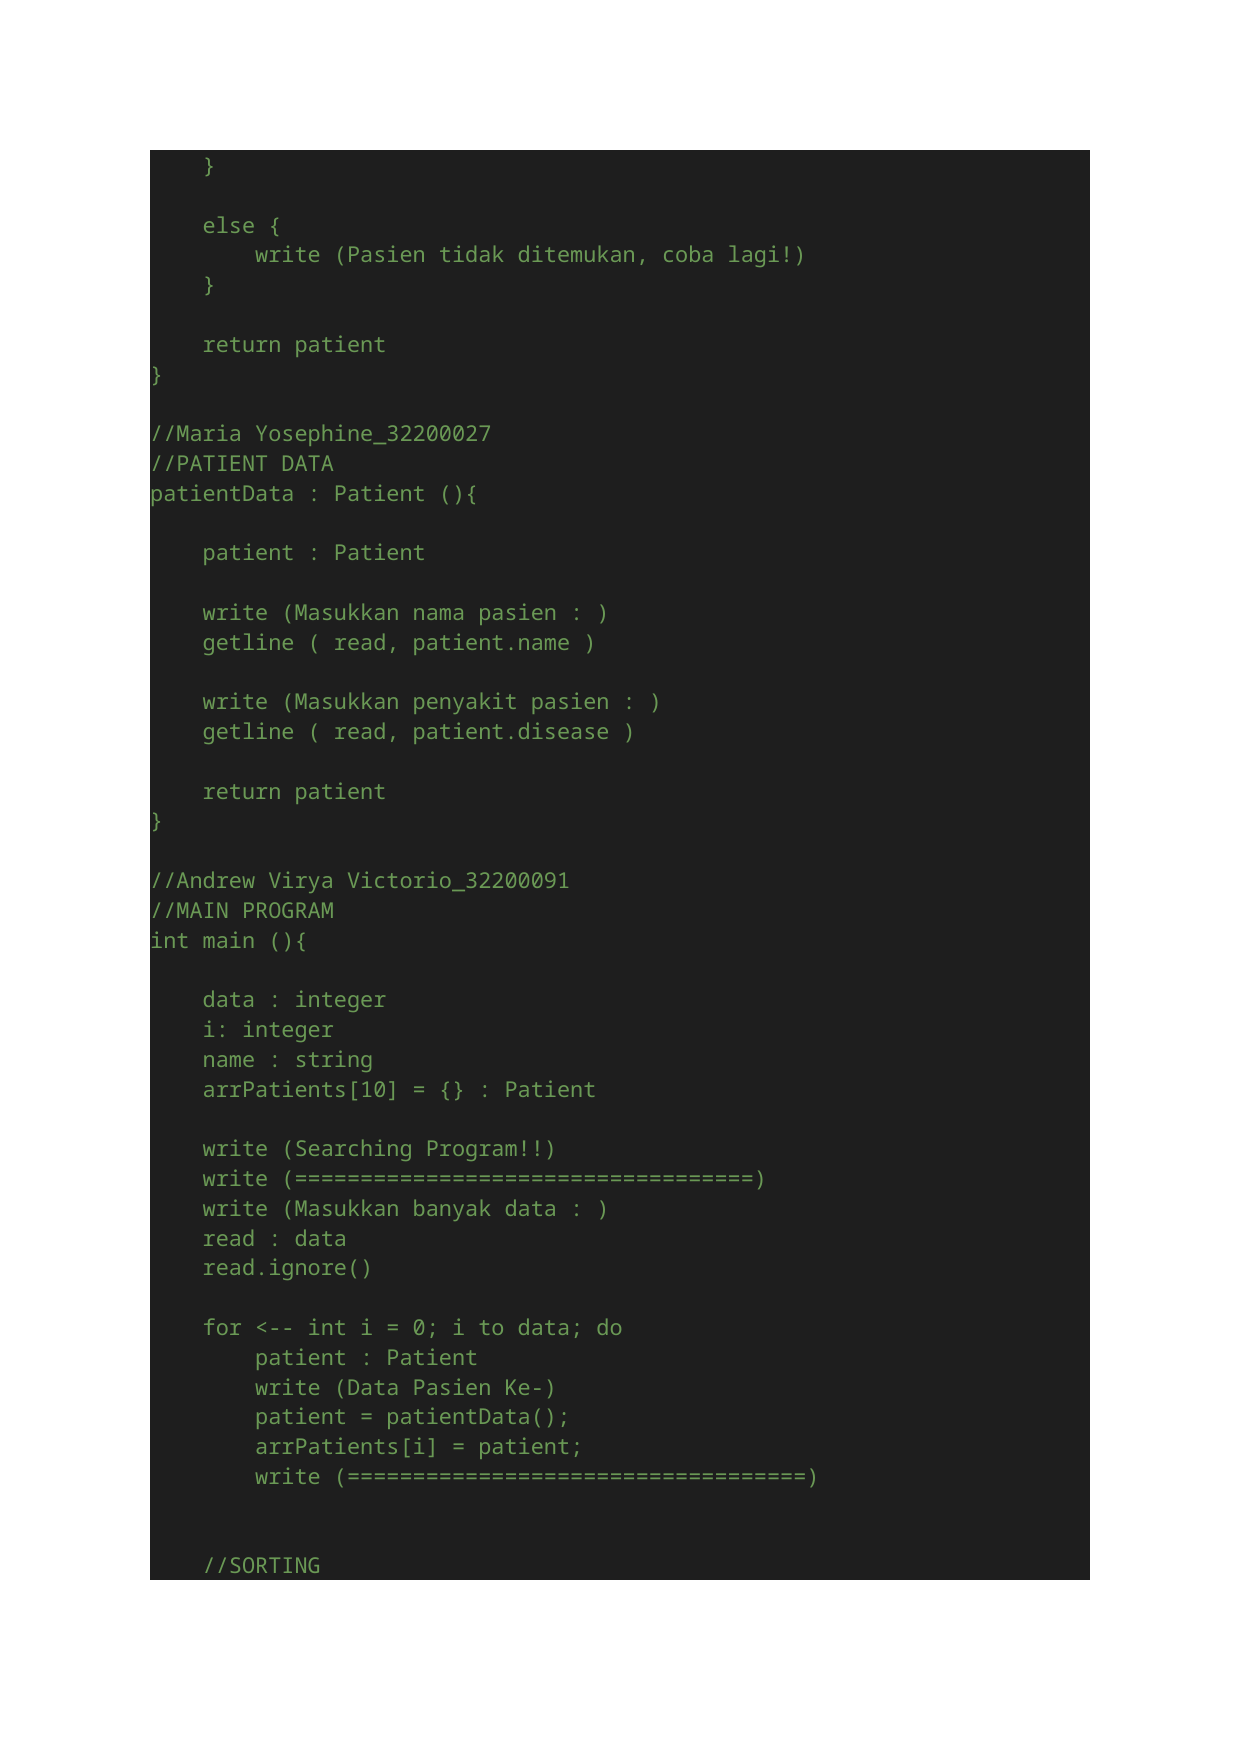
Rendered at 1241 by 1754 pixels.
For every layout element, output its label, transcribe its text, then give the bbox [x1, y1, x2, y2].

text arrPatients[10] = {} : Patient [150, 1073, 1090, 1103]
text write (===================================) [150, 1461, 1090, 1491]
text write (===================================) [150, 1163, 1090, 1193]
text patient : Patient [150, 537, 1090, 567]
text return patient [150, 329, 1090, 358]
text write (Data Pasien Ke-) [150, 1371, 1090, 1401]
text write (Searching Program!!) [150, 1133, 1090, 1163]
text //PATIENT DATA [150, 448, 1090, 478]
text write (Pasien tidak ditemukan, coba lagi!) [150, 239, 1090, 269]
text patient : Patient [150, 1342, 1090, 1371]
text for <-- int i = 0; i to data; do [150, 1312, 1090, 1342]
text name : string [150, 1044, 1090, 1073]
text write (Masukkan penyakit pasien : ) [150, 686, 1090, 716]
text return patient [150, 776, 1090, 805]
text int main (){ [150, 924, 1090, 954]
text } [150, 150, 1090, 180]
text } [150, 269, 1090, 299]
text write (Masukkan nama pasien : ) [150, 597, 1090, 627]
text //Maria Yosephine_32200027 [150, 418, 1090, 448]
text } [150, 358, 1090, 388]
text else { [150, 209, 1090, 239]
text } [150, 805, 1090, 835]
text //MAIN PROGRAM [150, 895, 1090, 924]
text data : integer [150, 984, 1090, 1014]
text write (Masukkan banyak data : ) [150, 1193, 1090, 1222]
text //SORTING [150, 1550, 1090, 1580]
text getline ( read, patient.disease ) [150, 716, 1090, 746]
text patient = patientData(); [150, 1401, 1090, 1431]
text i: integer [150, 1014, 1090, 1044]
text arrPatients[i] = patient; [150, 1431, 1090, 1461]
text getline ( read, patient.name ) [150, 627, 1090, 656]
text //Andrew Virya Victorio_32200091 [150, 865, 1090, 895]
text read : data [150, 1222, 1090, 1252]
text patientData : Patient (){ [150, 478, 1090, 507]
text read.ignore() [150, 1252, 1090, 1282]
